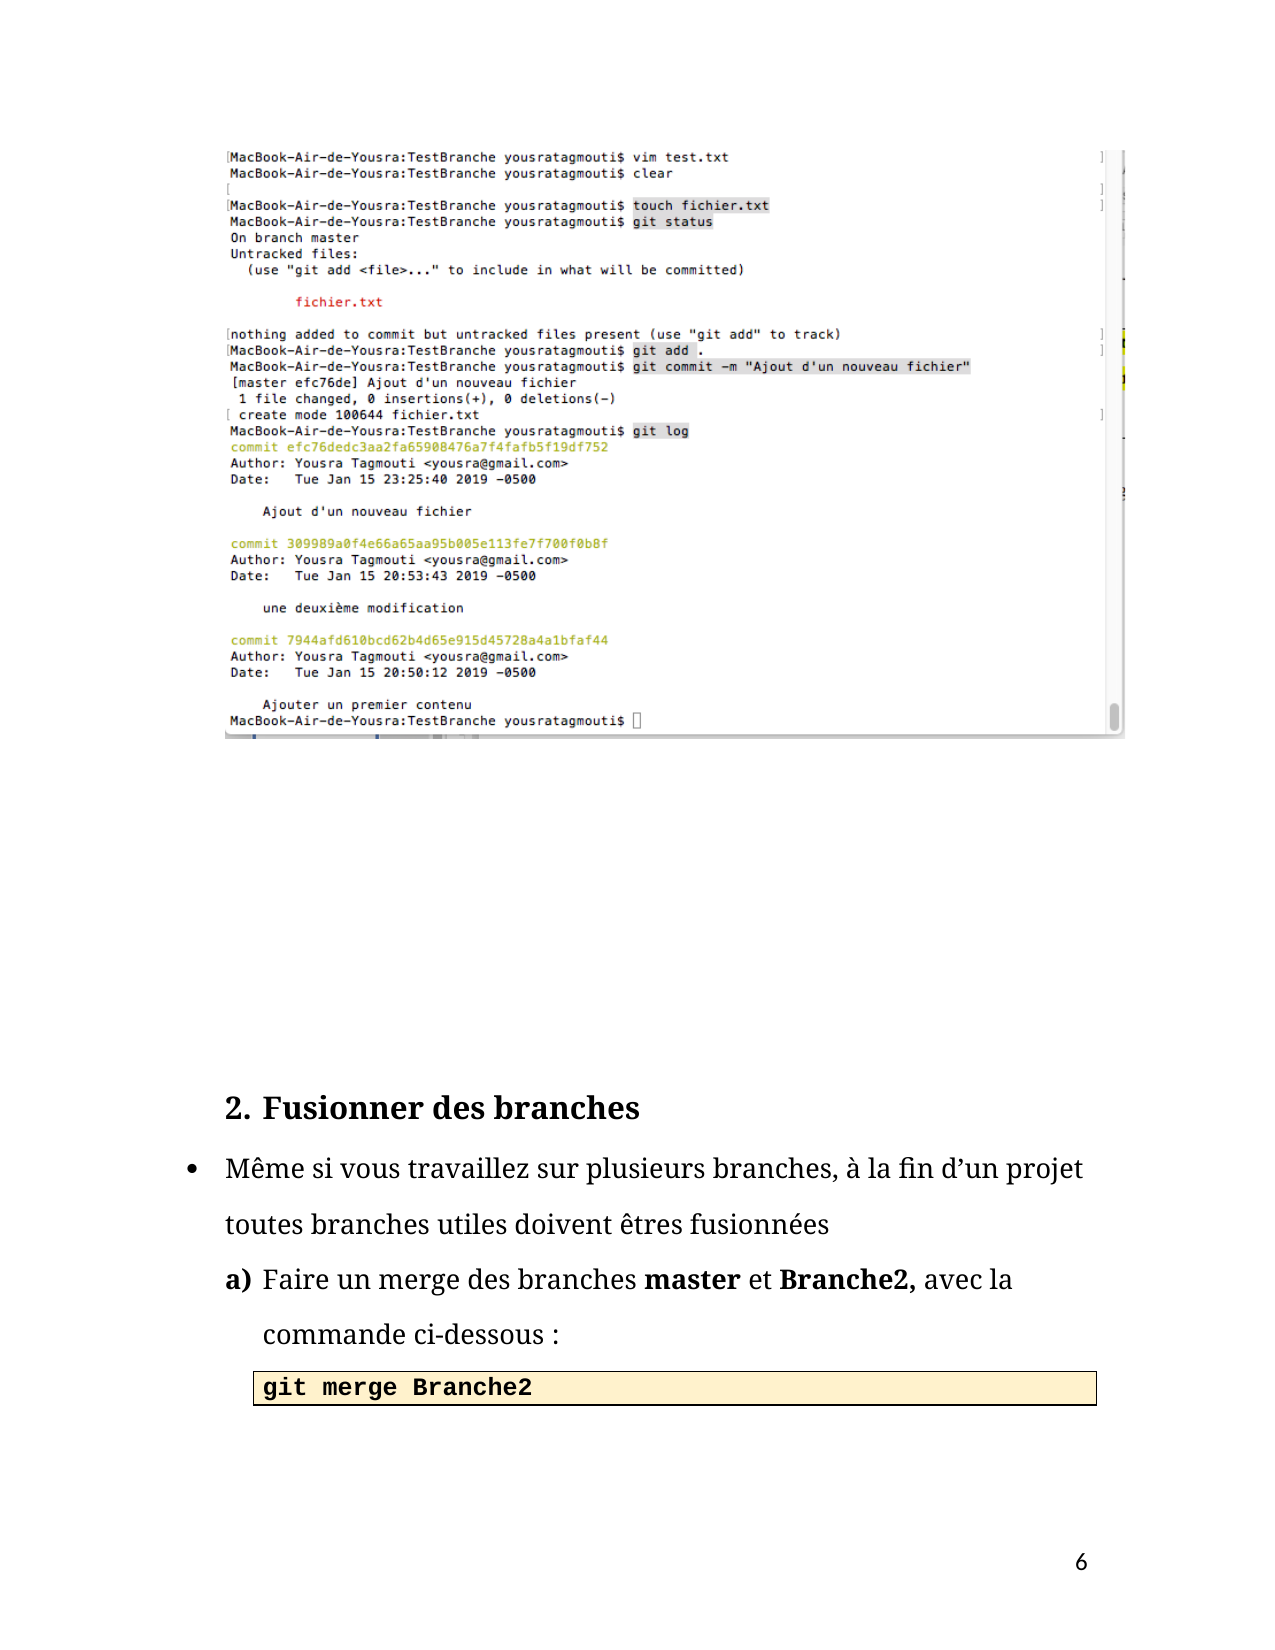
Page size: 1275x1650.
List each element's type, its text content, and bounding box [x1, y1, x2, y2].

list Même si vous travaillez sur plusieurs branches, à la fin d’un projet toutes branches utiles doivent êtres fusionnées [187, 1150, 1087, 1242]
list Fusionner des branches [225, 1086, 1087, 1128]
list git merge Branche2 [254, 1372, 1096, 1404]
picture [225, 150, 1125, 739]
list Faire un merge des branches master et Branche2, avec la commande ci-dessous : [225, 1260, 1087, 1353]
